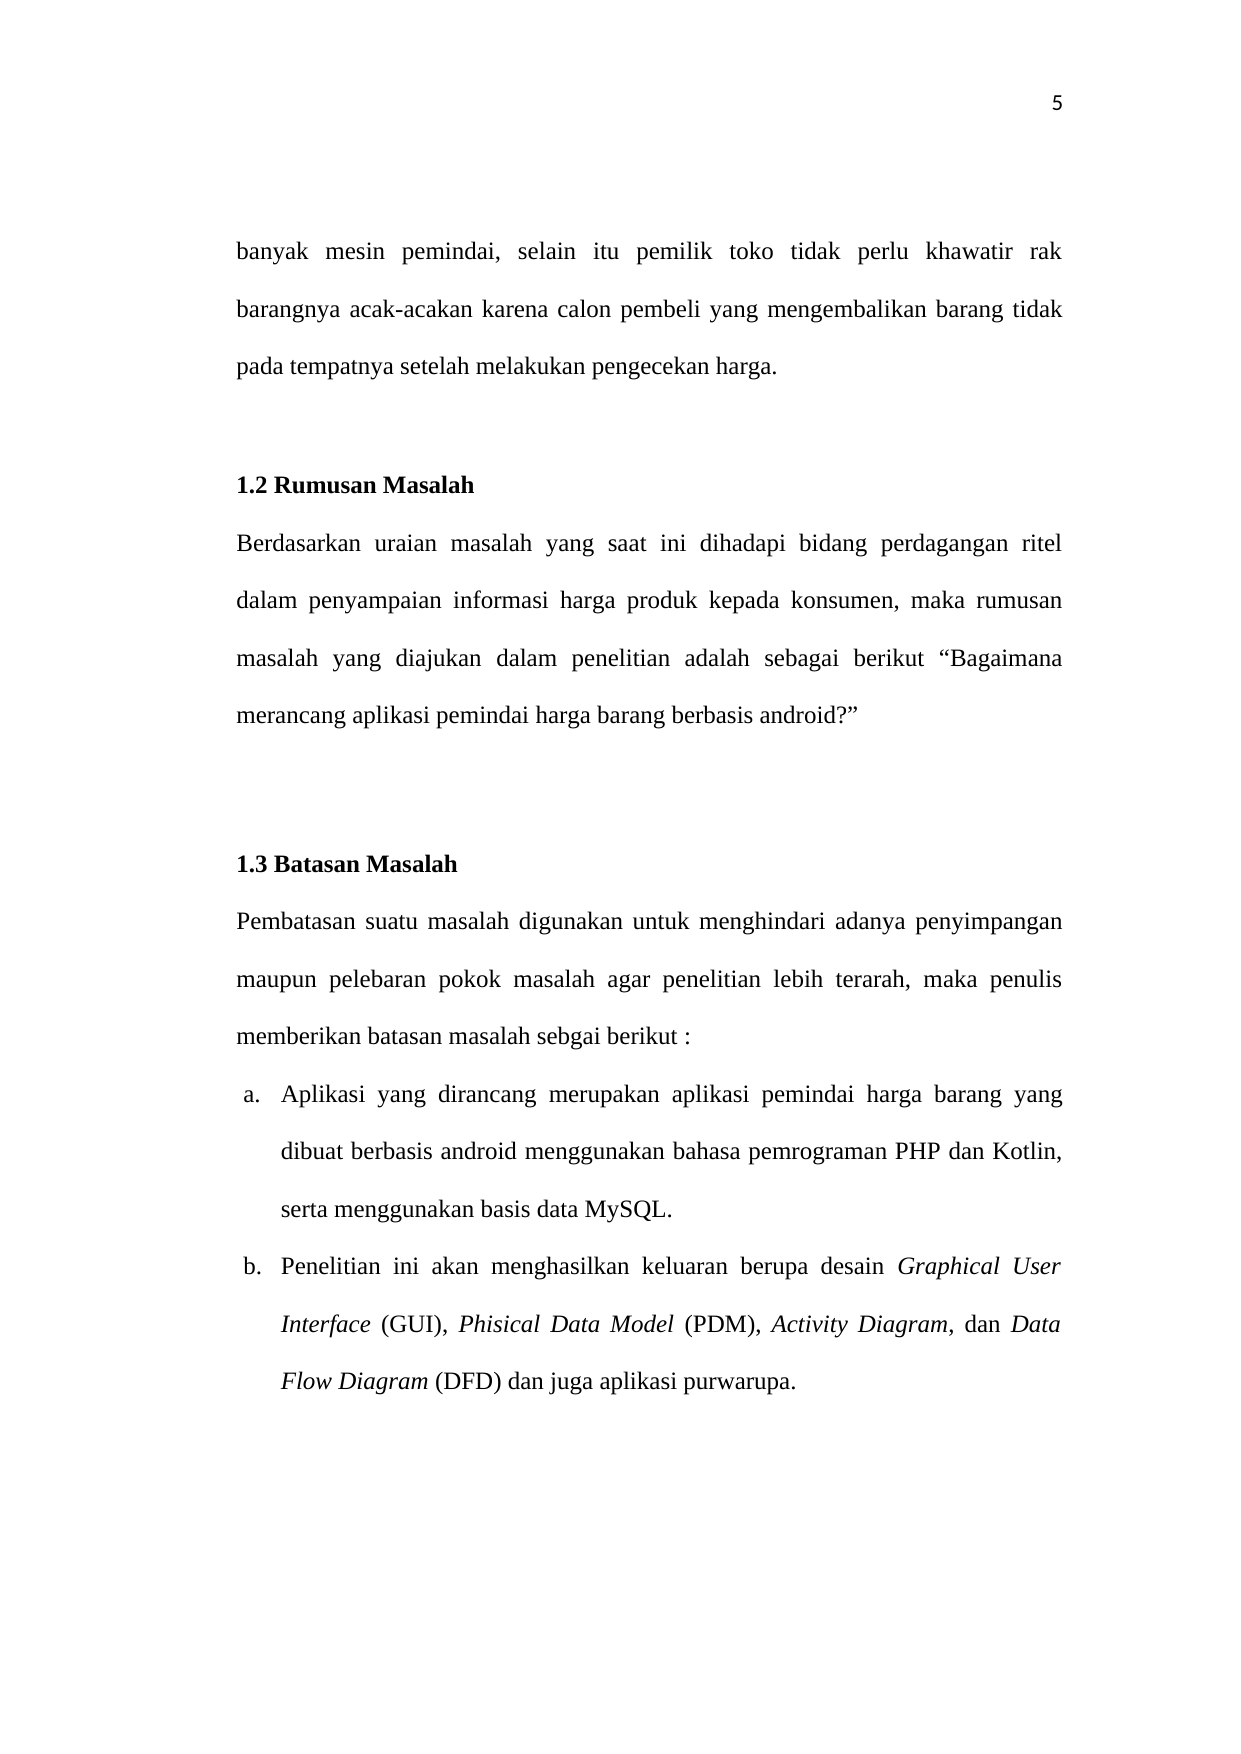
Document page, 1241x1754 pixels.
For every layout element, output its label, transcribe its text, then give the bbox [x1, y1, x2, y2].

list Aplikasi yang dirancang merupakan aplikasi pemindai harga barang yang dibuat berbasis android menggunakan bahasa pemrograman PHP dan Kotlin, serta menggunakan basis data MySQL. [243, 1079, 1063, 1222]
list Penelitian ini akan menghasilkan keluaran berupa desain Graphical User Interface (GUI), Phisical Data Model (PDM), Activity Diagram, dan Data Flow Diagram (DFD) dan juga aplikasi purwarupa. [243, 1251, 1063, 1395]
text Berdasarkan uraian masalah yang saat ini dihadapi bidang perdagangan ritel dalam penyampaian informasi harga produk kepada konsumen, maka rumusan masalah yang diajukan dalam penelitian adalah sebagai berikut “Bagaimana merancang aplikasi pemindai harga barang berbasis android?” [236, 528, 1063, 729]
subtitle Rumusan Masalah [236, 470, 1063, 499]
subtitle Batasan Masalah [236, 849, 1063, 877]
text Pembatasan suatu masalah digunakan untuk menghindari adanya penyimpangan maupun pelebaran pokok masalah agar penelitian lebih terarah, maka penulis memberikan batasan masalah sebgai berikut : [236, 906, 1063, 1050]
